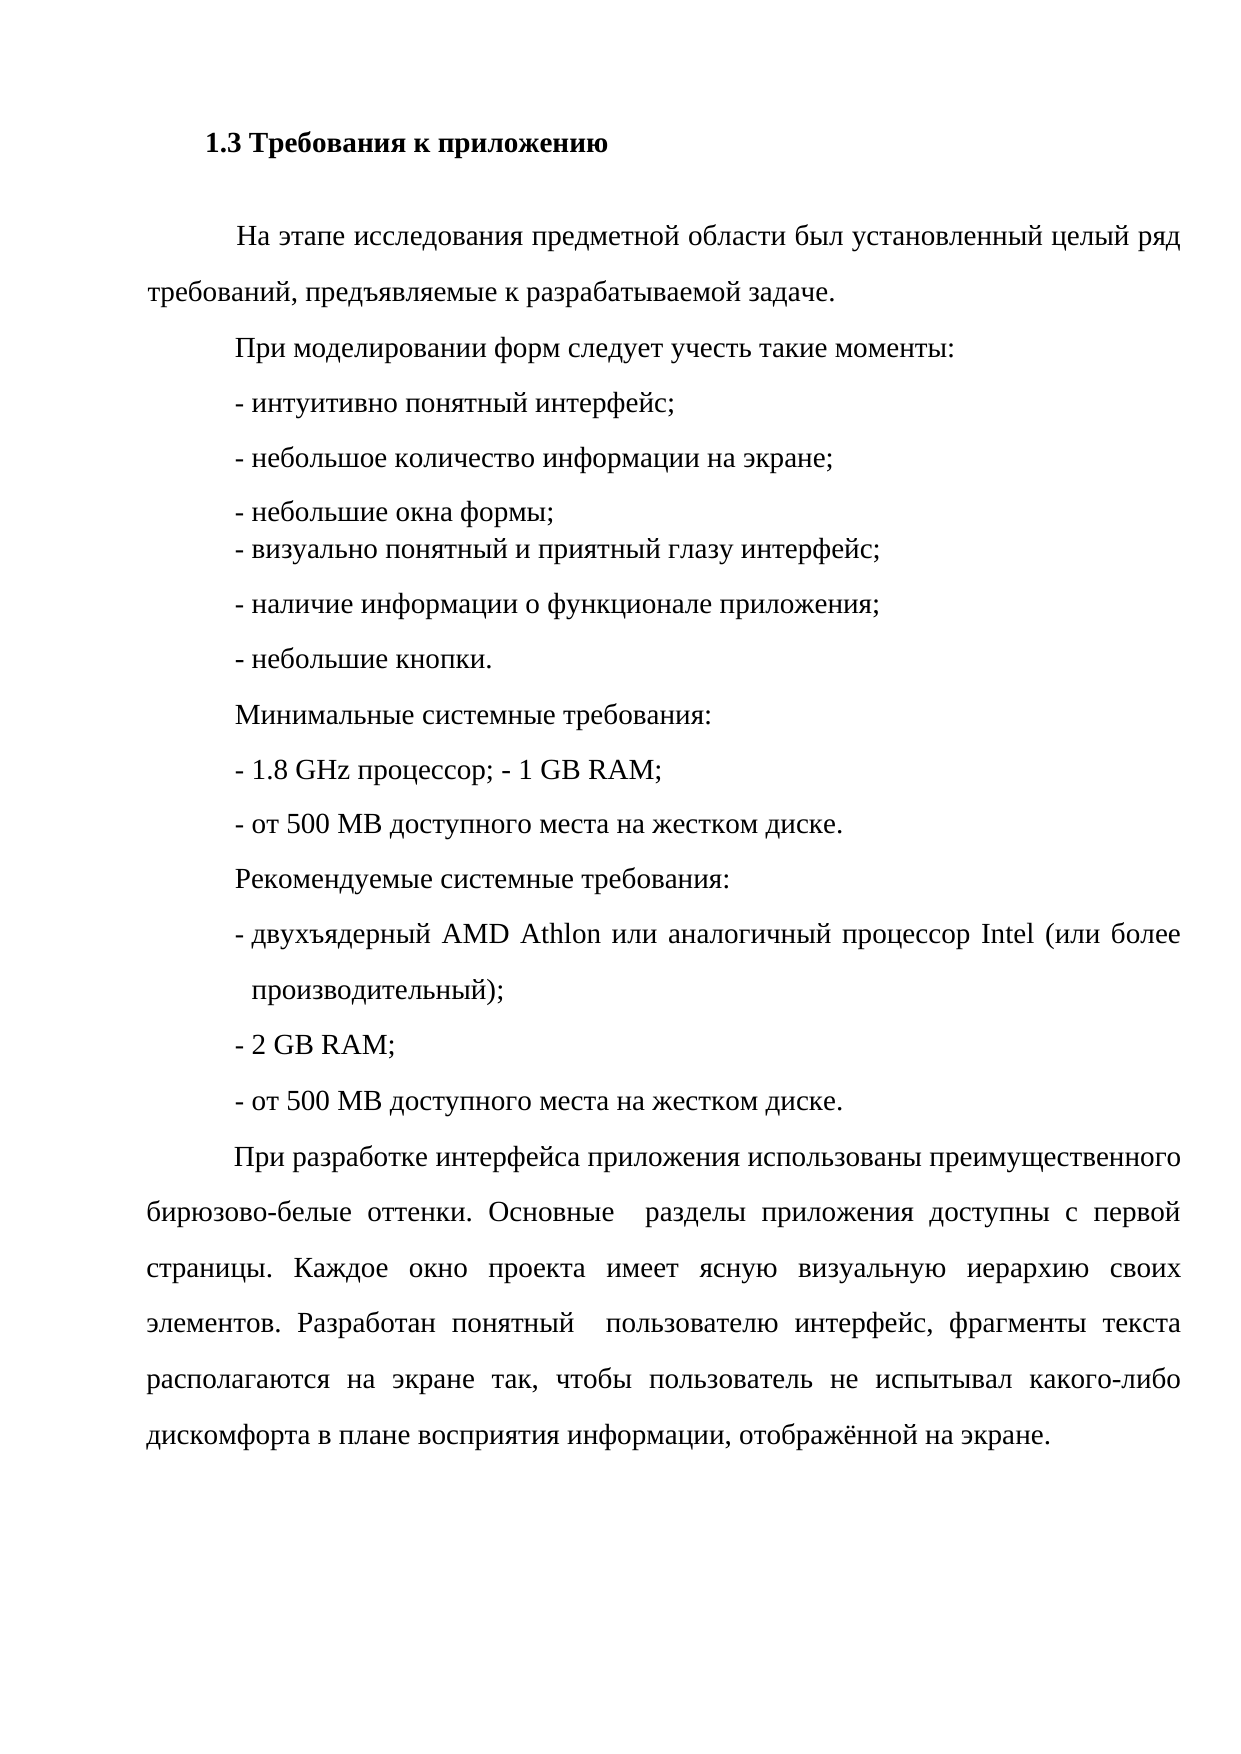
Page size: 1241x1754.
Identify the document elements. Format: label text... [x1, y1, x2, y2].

list от 500 MB доступного места на жестком диске. [234, 807, 1182, 840]
text Минимальные системные требования: [234, 697, 1182, 731]
list небольшое количество информации на экране; [234, 440, 1182, 473]
text При разработке интерфейса приложения использованы преимущественного бирюзово-белые оттенки. Основные разделы приложения доступны с первой страницы. Каждое окно проекта имеет ясную визуальную иерархию своих элементов. Разработан понятный пользователю интерфейс, фрагменты текста располагаются на экране так, чтобы пользователь не испытывал какого-либо дискомфорта в плане восприятия информации, отображённой на экране. [146, 1139, 1182, 1450]
list интуитивно понятный интерфейс; [234, 385, 1182, 418]
text На этапе исследования предметной области был установленный целый ряд требований, предъявляемые к разрабатываемой задаче. [147, 218, 1182, 308]
text Рекомендуемые системные требования: [234, 861, 1182, 895]
text - небольшие кнопки. [234, 641, 1182, 675]
list 2 GB RAM; [234, 1027, 1182, 1061]
list 1.8 GHz процессор; - 1 GB RAM; [234, 752, 1182, 785]
list наличие информации о функционале приложения; [234, 586, 1182, 619]
list небольшие окна формы; [234, 494, 1182, 528]
text При моделировании форм следует учесть такие моменты: [234, 330, 1182, 363]
list двухъядерный AMD Athlon или аналогичный процессор Intel (или более производительный); [234, 916, 1182, 1005]
list визуально понятный и приятный глазу интерфейс; [234, 531, 1182, 564]
subtitle 1.3 Требования к приложению [205, 125, 1182, 158]
list от 500 MB доступного места на жестком диске. [234, 1083, 1182, 1116]
